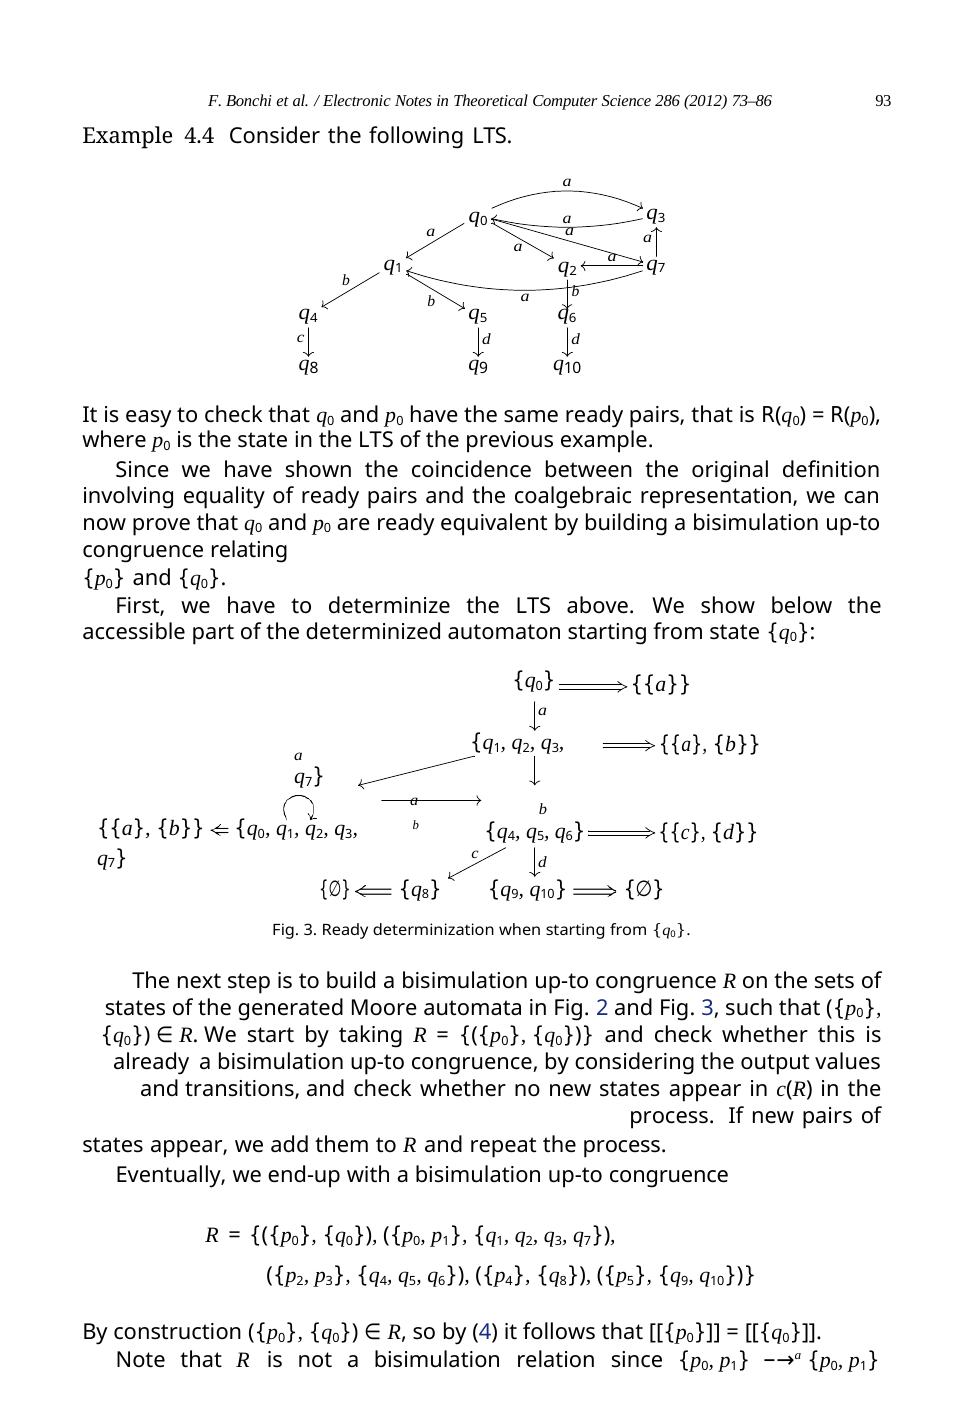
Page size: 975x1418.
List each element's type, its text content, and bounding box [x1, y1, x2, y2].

text ({p2, p3}, {q4, q5, q6}), ({p4}, {q8}), ({p5}, {q9, q10})} [266, 1259, 904, 1289]
text q8 q9 q10 [298, 350, 904, 378]
text a [71, 701, 548, 718]
text q1 q7 [383, 246, 904, 276]
text First, we have to determinize the LTS above. We show below the accessible part of the determinized automaton starting from state {q0}: [82, 593, 881, 645]
text R = {({p0}, {q0}), ({p0, p1}, {q1, q2, q3, q7}), [205, 1219, 904, 1249]
text states appear, we add them to R and repeat the process. [82, 1130, 904, 1158]
text Fig. 3. Ready determinization when starting from {q0}. [272, 918, 904, 940]
text It is easy to check that q0 and p0 have the same ready pairs, that is R(q0) = R(p0), where p0 is the state in the LTS of the previous example. [82, 402, 881, 454]
text q3 [646, 196, 904, 226]
text Eventually, we end-up with a bisimulation up-to congruence [115, 1158, 904, 1189]
text {p0} and {q0}. [82, 563, 904, 591]
text {{c}, {d}} [658, 819, 904, 844]
text Example 4.4 Consider the following LTS. [82, 120, 904, 150]
text {{a}} [630, 671, 904, 697]
text a [643, 228, 904, 246]
picture [210, 824, 229, 836]
text b {q4, q5, q6} [412, 815, 588, 844]
text Note that R is not a bisimulation relation since {p0, p1} −→a {p0, p1} [115, 1346, 904, 1373]
text {∅} {q8} {q9, q10} {∅} [79, 873, 904, 903]
text d [387, 853, 547, 871]
text c d d [297, 328, 904, 348]
text a b [410, 790, 599, 809]
picture [355, 885, 392, 897]
text {q0} [71, 664, 555, 694]
text a [287, 172, 848, 190]
picture [283, 795, 317, 812]
text {{a}, {b}} {q0, q1, q2, q3, q7} [97, 812, 382, 871]
text Since we have shown the coincidence between the original definition involving equality of ready pairs and the coalgebraic representation, we can now prove that q0 and p0 are ready equivalent by building a bisimulation up-to congruence relating [82, 456, 881, 563]
text a {q1, q2, q3, q7} [294, 722, 599, 790]
text The next step is to build a bisimulation up-to congruence R on the sets of states of the generated Moore automata in Fig. 2 and Fig. 3, such that ({p0}, {q0}) ∈ R. We start by taking R = {({p0}, {q0})} and check whether this is already a bisimulation up-to congruence, by considering the output values and transitions, and check whether no new states appear in c(R) in the process. If new pairs of [82, 967, 881, 1130]
picture [573, 885, 617, 897]
text {{a}, {b}} [658, 731, 904, 756]
text By construction ({p0}, {q0}) ∈ R, so by (4) it follows that [[{p0}]] = [[{q0}]]. [82, 1316, 904, 1346]
text q4 q5 q6 [298, 296, 904, 326]
